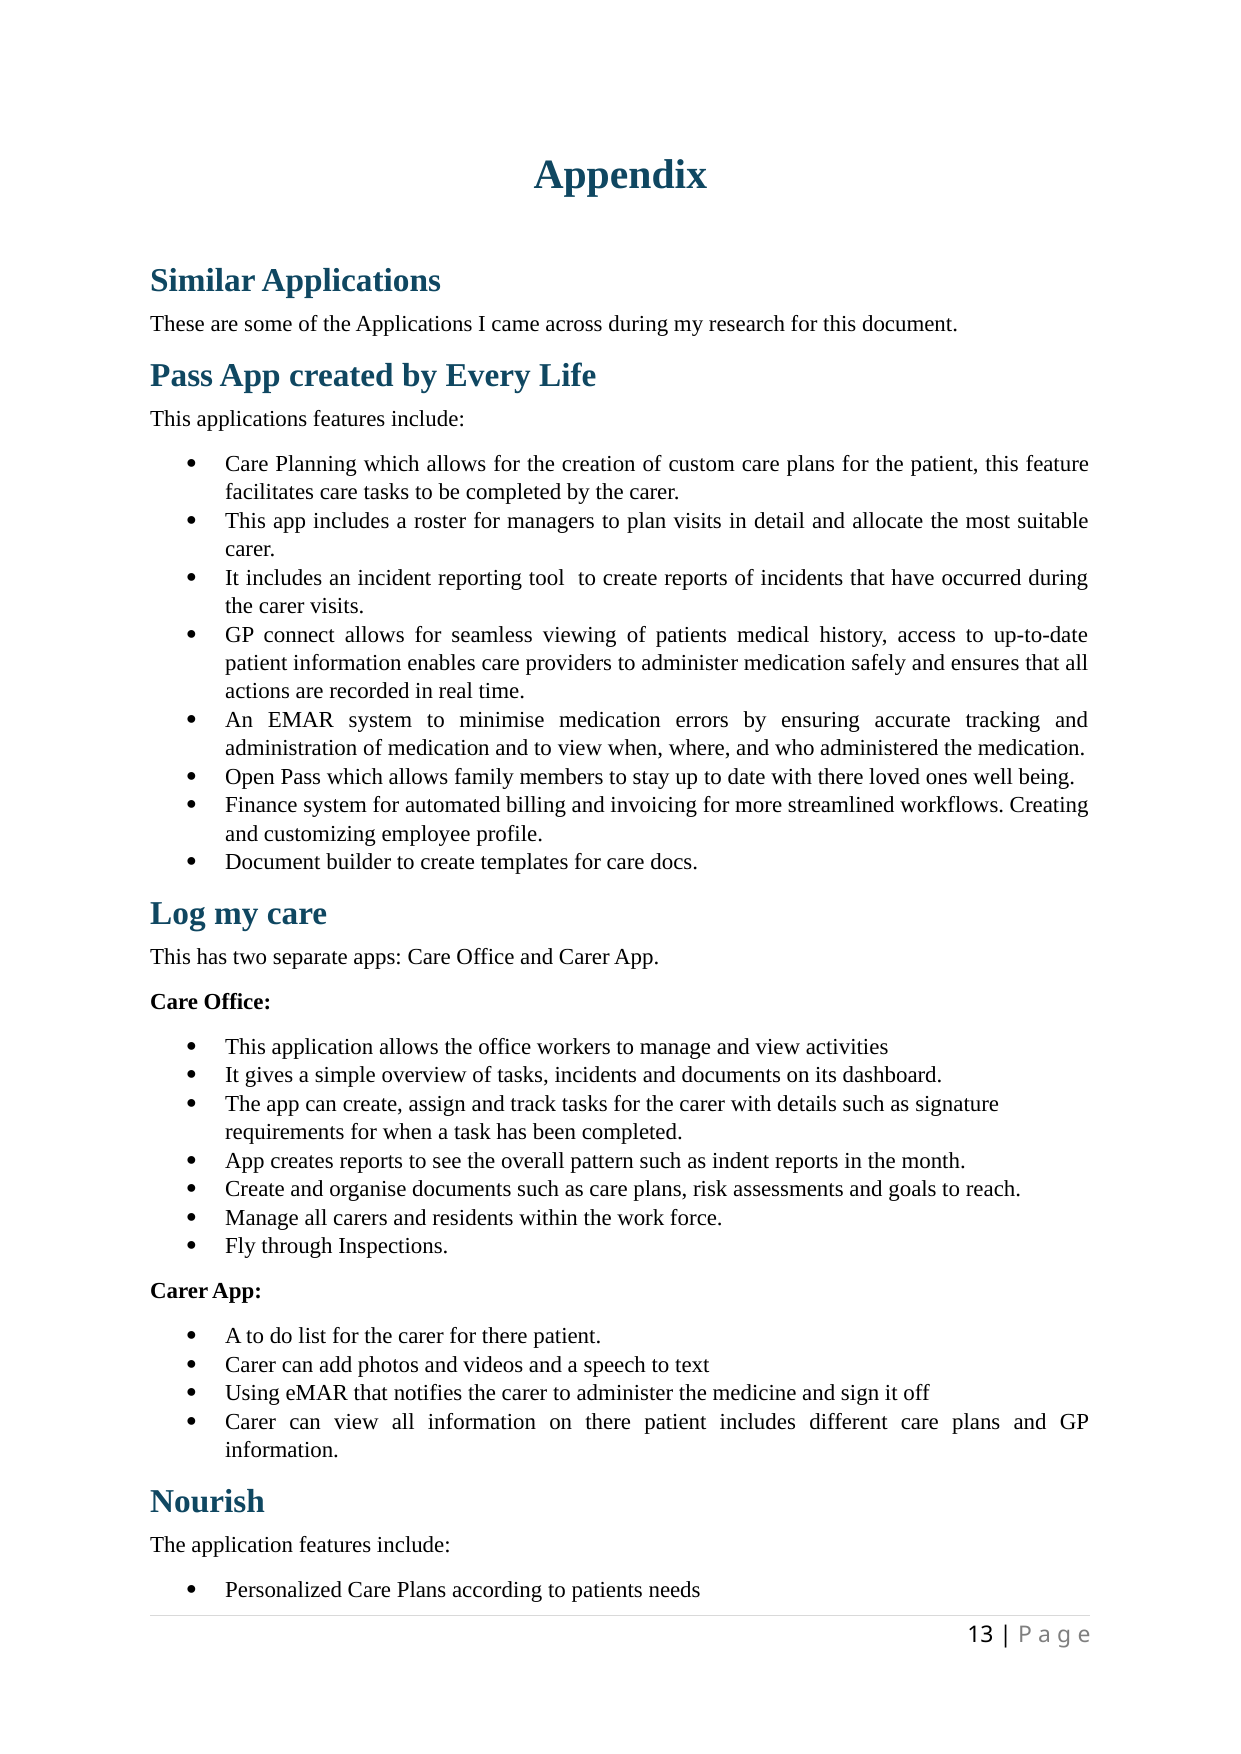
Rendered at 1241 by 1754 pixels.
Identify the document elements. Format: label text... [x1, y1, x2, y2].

list Open Pass which allows family members to stay up to date with there loved ones well being. [187, 763, 1090, 789]
subtitle Similar Applications [150, 260, 1090, 299]
list Care Planning which allows for the creation of custom care plans for the patient, this feature facilitates care tasks to be completed by the carer. [187, 450, 1090, 505]
list The app can create, assign and track tasks for the carer with details such as signature requirements for when a task has been completed. [187, 1090, 1090, 1145]
text These are some of the Applications I came across during my research for this document. [150, 310, 1090, 336]
list Document builder to create templates for care docs. [187, 848, 1090, 874]
list This app includes a roster for managers to plan visits in detail and allocate the most suitable carer. [187, 507, 1090, 562]
subtitle Log my care [150, 893, 1090, 932]
list It gives a simple overview of tasks, incidents and documents on its dashboard. [187, 1062, 1090, 1088]
list Carer can view all information on there patient includes different care plans and GP information. [187, 1408, 1090, 1462]
list It includes an incident reporting tool to create reports of incidents that have occurred during the carer visits. [187, 564, 1090, 618]
list Manage all carers and residents within the work force. [187, 1204, 1090, 1230]
subtitle Nourish [150, 1481, 1090, 1519]
list An EMAR system to minimise medication errors by ensuring accurate tracking and administration of medication and to view when, where, and who administered the medication. [187, 706, 1090, 761]
list Using eMAR that notifies the carer to administer the medicine and sign it off [187, 1379, 1090, 1406]
text This applications features include: [150, 405, 1090, 431]
list Finance system for automated billing and invoicing for more streamlined workflows. Creating and customizing employee profile. [187, 791, 1090, 846]
list App creates reports to see the overall pattern such as indent reports in the month. [187, 1147, 1090, 1173]
list Carer can add photos and videos and a speech to text [187, 1351, 1090, 1377]
subtitle Appendix [150, 150, 1090, 198]
list A to do list for the carer for there patient. [187, 1322, 1090, 1349]
list Personalized Care Plans according to patients needs [187, 1576, 1090, 1602]
text The application features include: [150, 1531, 1090, 1557]
subtitle Pass App created by Every Life [150, 355, 1090, 393]
list This application allows the office workers to manage and view activities [187, 1033, 1090, 1059]
text Carer App: [150, 1277, 1090, 1304]
list GP connect allows for seamless viewing of patients medical history, access to up-to-date patient information enables care providers to administer medication safely and ensures that all actions are recorded in real time. [187, 621, 1090, 704]
list Create and organise documents such as care plans, risk assessments and goals to reach. [187, 1175, 1090, 1202]
text This has two separate apps: Care Office and Carer App. [150, 943, 1090, 969]
text Care Office: [150, 988, 1090, 1014]
list Fly through Inspections. [187, 1232, 1090, 1258]
